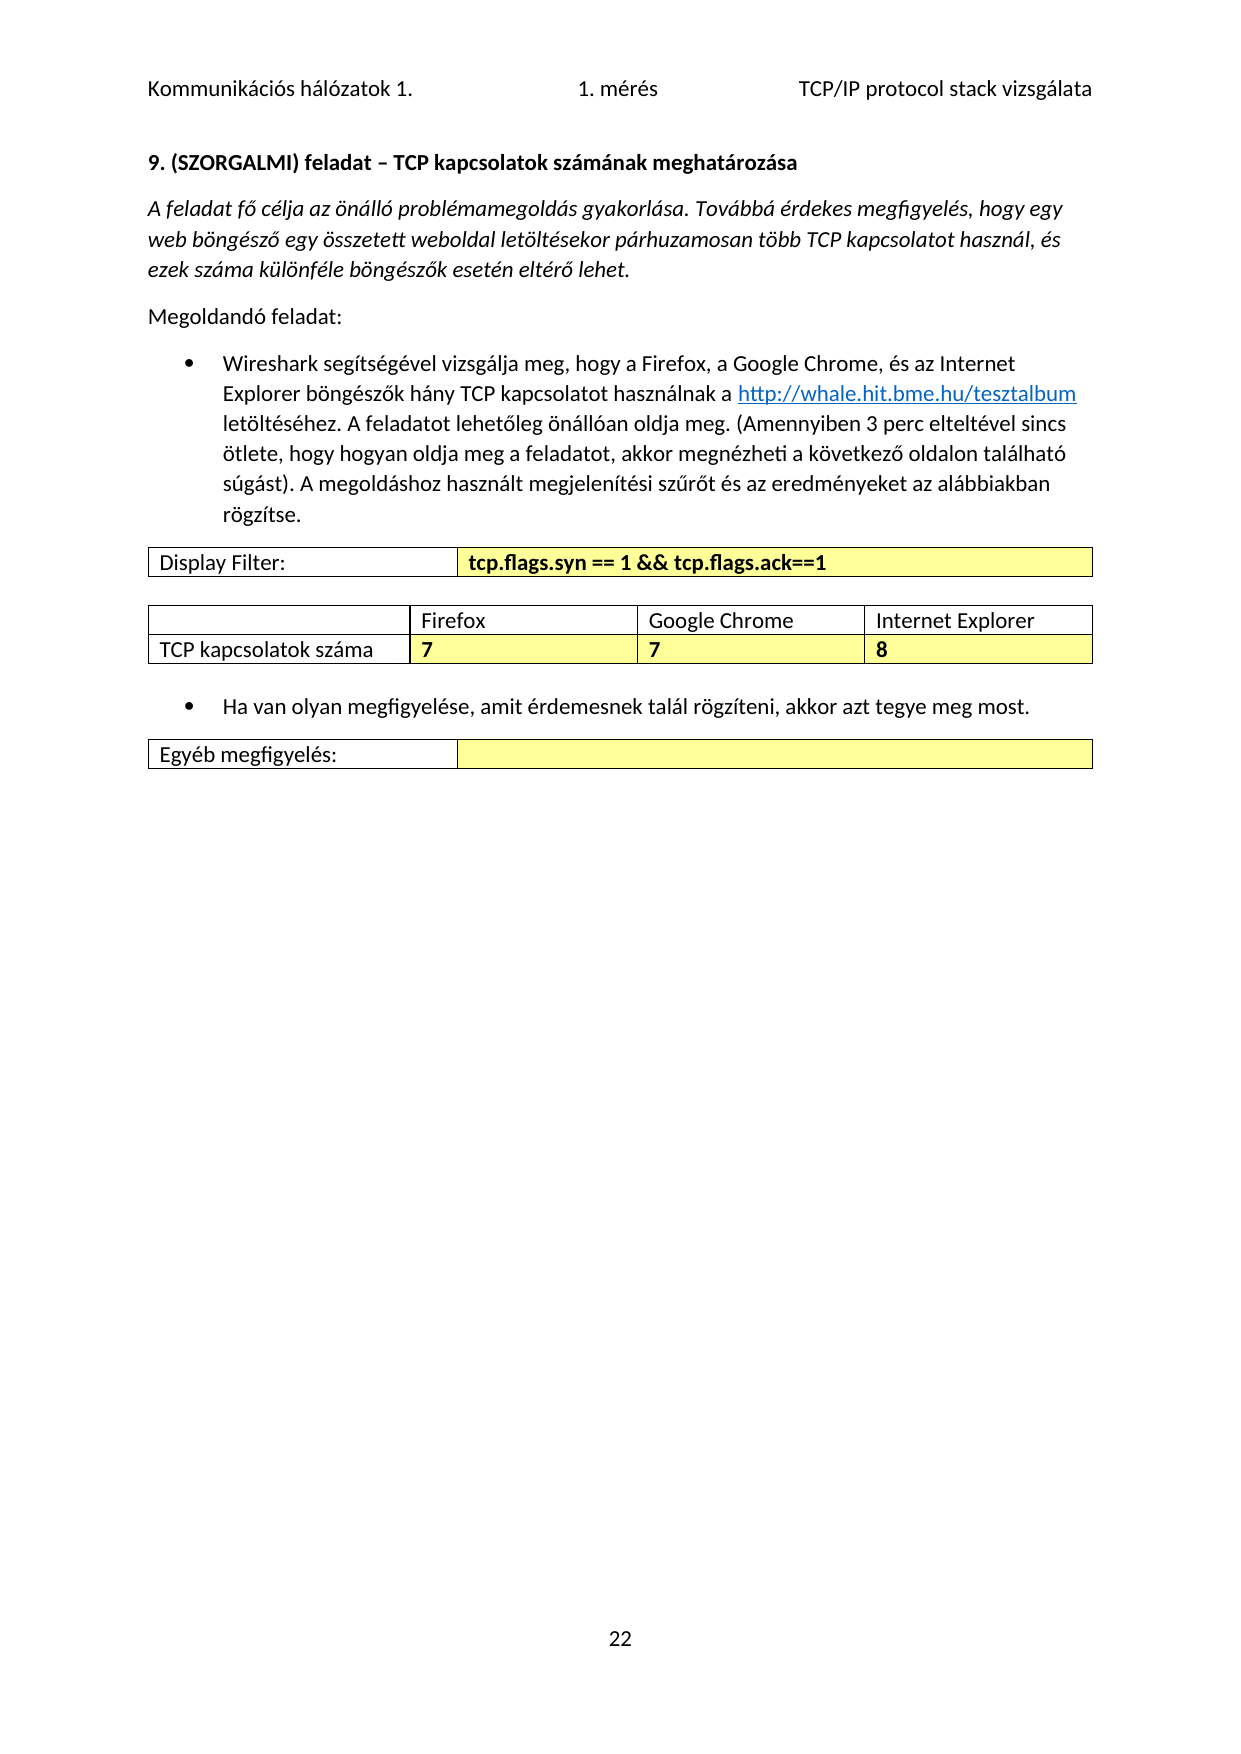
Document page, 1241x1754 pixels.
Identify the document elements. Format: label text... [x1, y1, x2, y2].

table_header Egyéb megfigyelés: [149, 740, 457, 768]
table_header [149, 606, 409, 634]
list Wireshark segítségével vizsgálja meg, hogy a Firefox, a Google Chrome, és az Internet Explorer böngészők hány TCP kapcsolatot használnak a http://whale.hit.bme.hu/tesztalbum letöltéséhez. A feladatot lehetőleg önállóan oldja meg. (Amennyiben 3 perc elteltével sincs ötlete, hogy hogyan oldja meg a feladatot, akkor megnézheti a következő oldalon található súgást). A megoldáshoz használt megjelenítési szűrőt és az eredményeket az alábbiakban rögzítse. [185, 349, 1093, 528]
table_header Display Filter: [149, 548, 457, 576]
table_header [458, 740, 1092, 768]
list Ha van olyan megfigyelése, amit érdemesnek talál rögzíteni, akkor azt tegye meg most. [185, 692, 1093, 720]
text A feladat fő célja az önálló problémamegoldás gyakorlása. Továbbá érdekes megfigyelés, hogy egy web böngésző egy összetett weboldal letöltésekor párhuzamosan több TCP kapcsolatot használ, és ezek száma különféle böngészők esetén eltérő lehet. [148, 194, 1093, 283]
table_cell 8 [865, 635, 1092, 663]
text 9. (SZORGALMI) feladat – TCP kapcsolatok számának meghatározása [148, 148, 1093, 176]
table_header Google Chrome [638, 606, 864, 634]
table_cell 7 [638, 635, 864, 663]
text Megoldandó feladat: [148, 302, 1093, 330]
table_cell TCP kapcsolatok száma [149, 635, 409, 663]
table_header Internet Explorer [865, 606, 1092, 634]
table_cell 7 [411, 635, 637, 663]
table_header tcp.flags.syn == 1 && tcp.flags.ack==1 [458, 548, 1092, 576]
table_header Firefox [411, 606, 637, 634]
